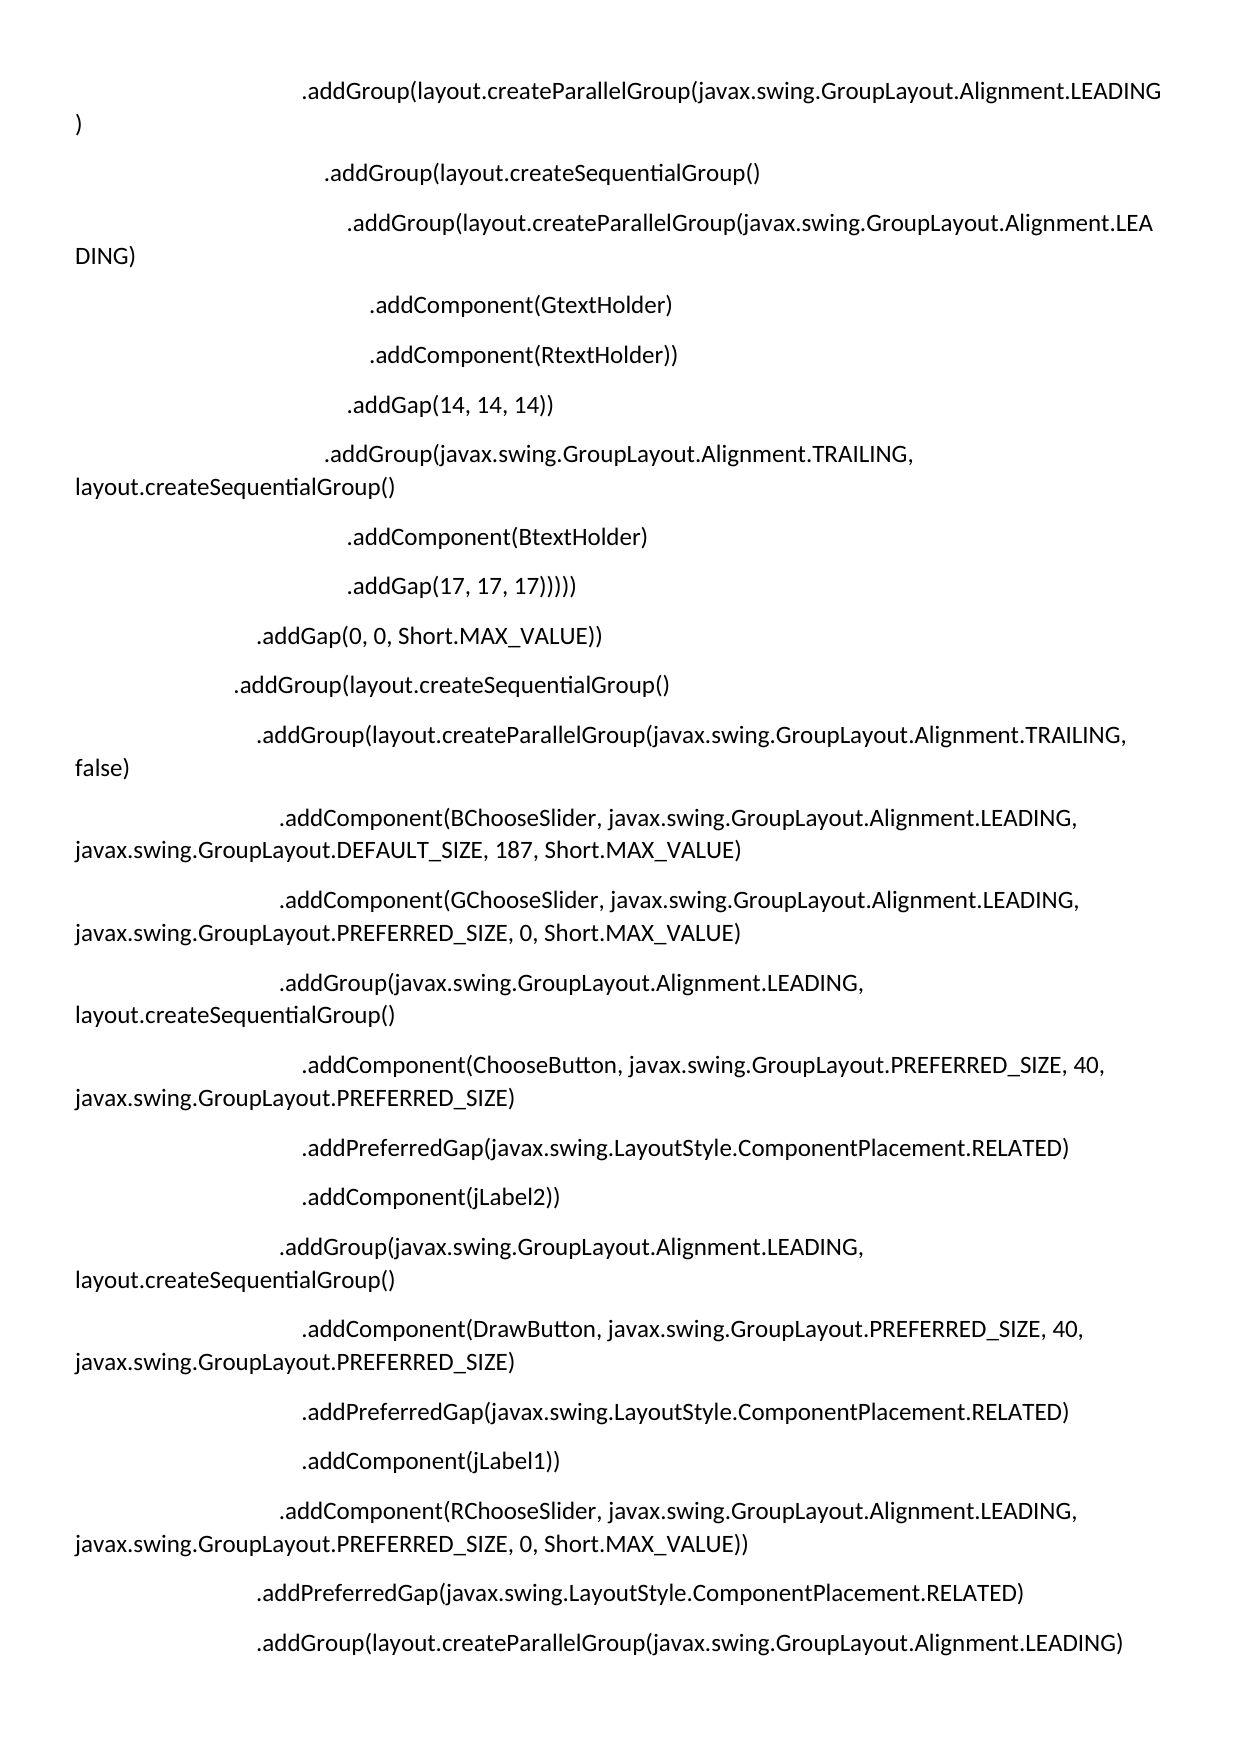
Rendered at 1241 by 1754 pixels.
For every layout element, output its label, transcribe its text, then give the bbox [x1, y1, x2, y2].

text .addPreferredGap(javax.swing.LayoutStyle.ComponentPlacement.RELATED) [75, 1577, 1165, 1608]
text .addGroup(layout.createParallelGroup(javax.swing.GroupLayout.Alignment.LEADING) [75, 1627, 1165, 1658]
text .addGap(14, 14, 14)) [75, 389, 1165, 419]
text .addComponent(GChooseSlider, javax.swing.GroupLayout.Alignment.LEADING, javax.swing.GroupLayout.PREFERRED_SIZE, 0, Short.MAX_VALUE) [75, 884, 1165, 948]
text .addGap(17, 17, 17))))) [75, 570, 1165, 601]
text .addGroup(layout.createParallelGroup(javax.swing.GroupLayout.Alignment.TRAILING, false) [75, 719, 1165, 783]
text .addGroup(layout.createParallelGroup(javax.swing.GroupLayout.Alignment.LEADING) [75, 207, 1165, 271]
text .addComponent(jLabel2)) [75, 1181, 1165, 1212]
text .addGroup(layout.createSequentialGroup() [75, 669, 1165, 700]
text .addGroup(layout.createSequentialGroup() [75, 157, 1165, 188]
text .addGap(0, 0, Short.MAX_VALUE)) [75, 620, 1165, 651]
text .addGroup(javax.swing.GroupLayout.Alignment.LEADING, layout.createSequentialGroup() [75, 1231, 1165, 1294]
text .addComponent(BtextHolder) [75, 521, 1165, 551]
text .addComponent(BChooseSlider, javax.swing.GroupLayout.Alignment.LEADING, javax.swing.GroupLayout.DEFAULT_SIZE, 187, Short.MAX_VALUE) [75, 802, 1165, 865]
text .addComponent(ChooseButton, javax.swing.GroupLayout.PREFERRED_SIZE, 40, javax.swing.GroupLayout.PREFERRED_SIZE) [75, 1049, 1165, 1113]
text .addGroup(javax.swing.GroupLayout.Alignment.LEADING, layout.createSequentialGroup() [75, 967, 1165, 1030]
text .addComponent(jLabel1)) [75, 1445, 1165, 1476]
text .addPreferredGap(javax.swing.LayoutStyle.ComponentPlacement.RELATED) [75, 1396, 1165, 1426]
text .addComponent(DrawButton, javax.swing.GroupLayout.PREFERRED_SIZE, 40, javax.swing.GroupLayout.PREFERRED_SIZE) [75, 1313, 1165, 1377]
text .addPreferredGap(javax.swing.LayoutStyle.ComponentPlacement.RELATED) [75, 1132, 1165, 1162]
text .addGroup(layout.createParallelGroup(javax.swing.GroupLayout.Alignment.LEADING) [75, 75, 1165, 138]
text .addComponent(RChooseSlider, javax.swing.GroupLayout.Alignment.LEADING, javax.swing.GroupLayout.PREFERRED_SIZE, 0, Short.MAX_VALUE)) [75, 1495, 1165, 1558]
text .addComponent(RtextHolder)) [75, 339, 1165, 370]
text .addComponent(GtextHolder) [75, 289, 1165, 320]
text .addGroup(javax.swing.GroupLayout.Alignment.TRAILING, layout.createSequentialGroup() [75, 438, 1165, 502]
